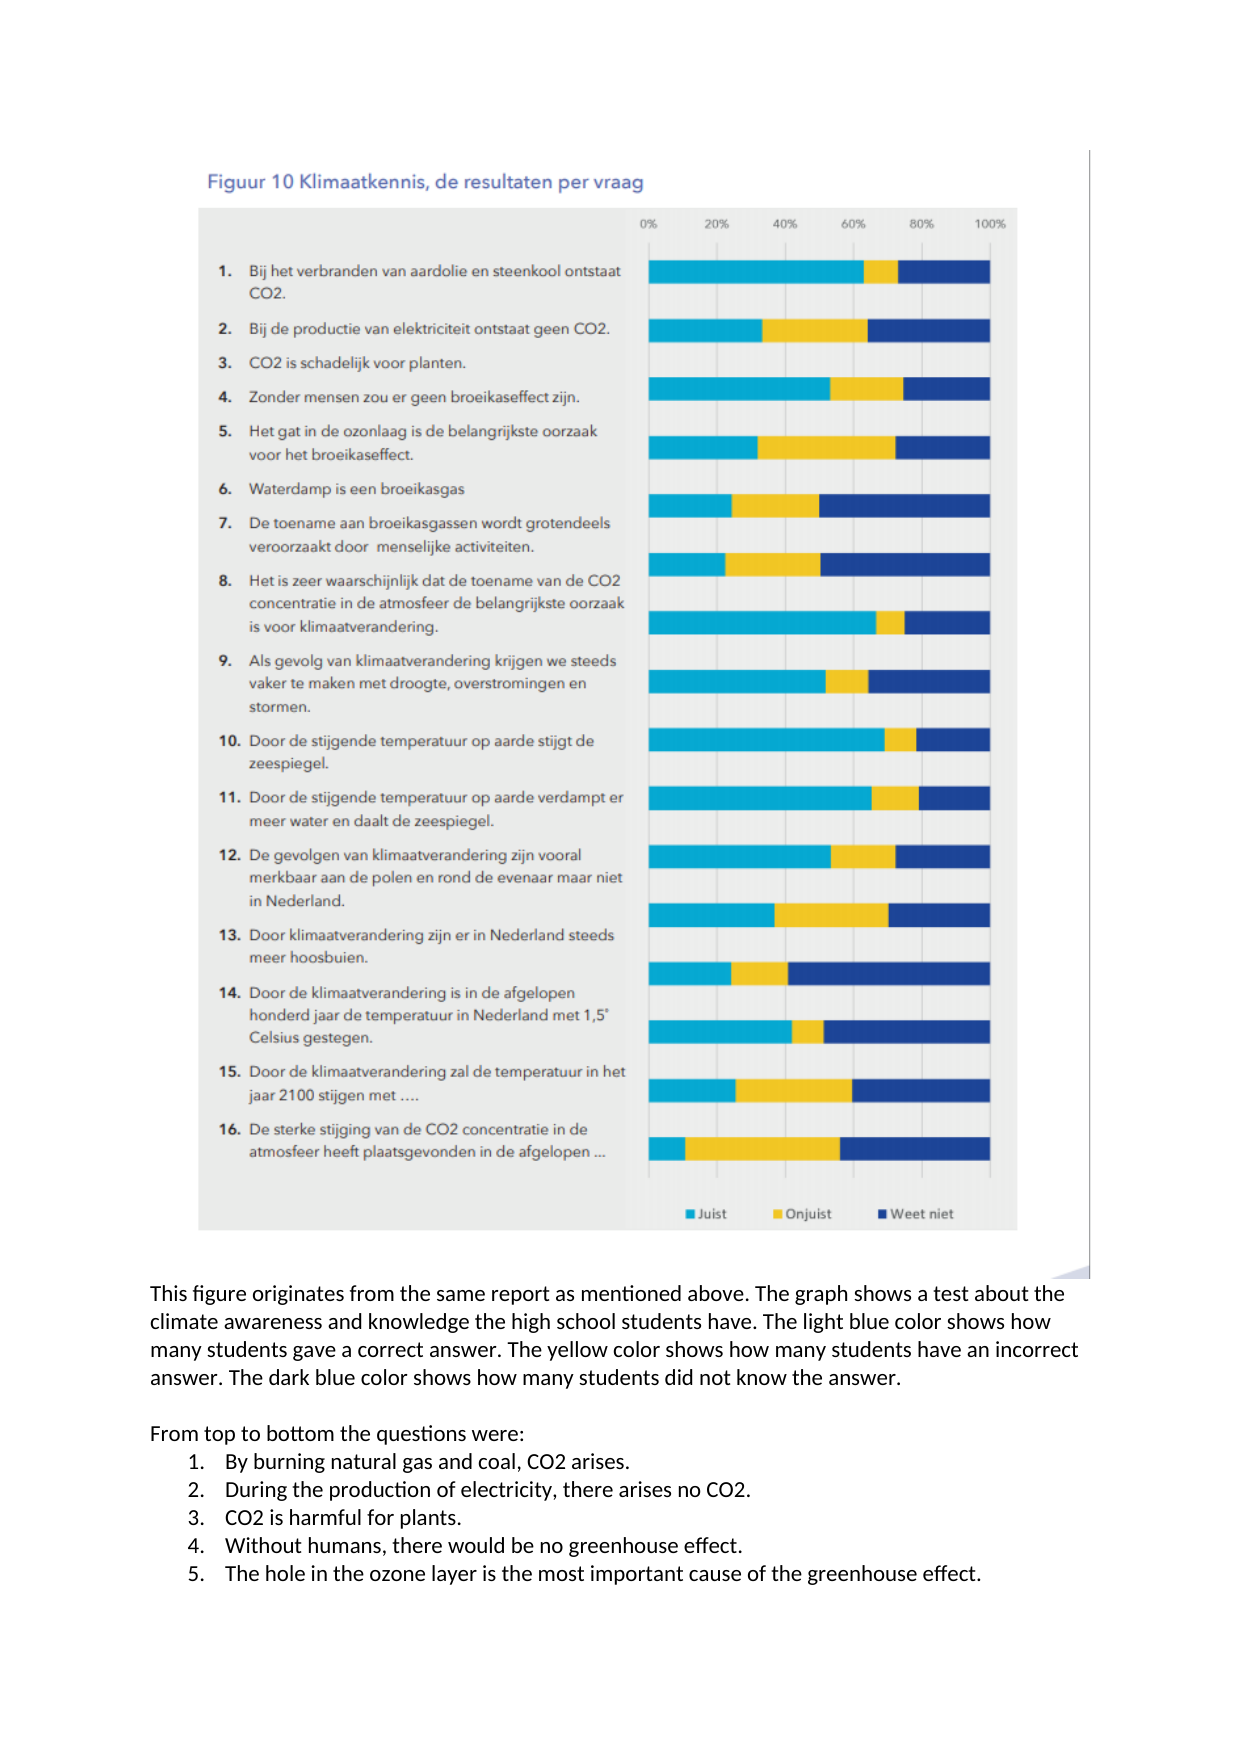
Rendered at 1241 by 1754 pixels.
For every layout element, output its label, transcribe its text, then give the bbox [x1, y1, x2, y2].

list By burning natural gas and coal, CO2 arises. [187, 1447, 1090, 1475]
text From top to bottom the questions were: [150, 1419, 1090, 1447]
text This figure originates from the same report as mentioned above. The graph shows a test about the climate awareness and knowledge the high school students have. The light blue color shows how many students gave a correct answer. The yellow color shows how many students have an incorrect answer. The dark blue color shows how many students did not know the answer. [150, 1279, 1090, 1391]
list CO2 is harmful for plants. [187, 1503, 1090, 1531]
picture [150, 150, 1091, 1279]
list During the production of electricity, there arises no CO2. [187, 1475, 1090, 1503]
list Without humans, there would be no greenhouse effect. [187, 1531, 1090, 1559]
list The hole in the ozone layer is the most important cause of the greenhouse effect. [187, 1559, 1090, 1587]
